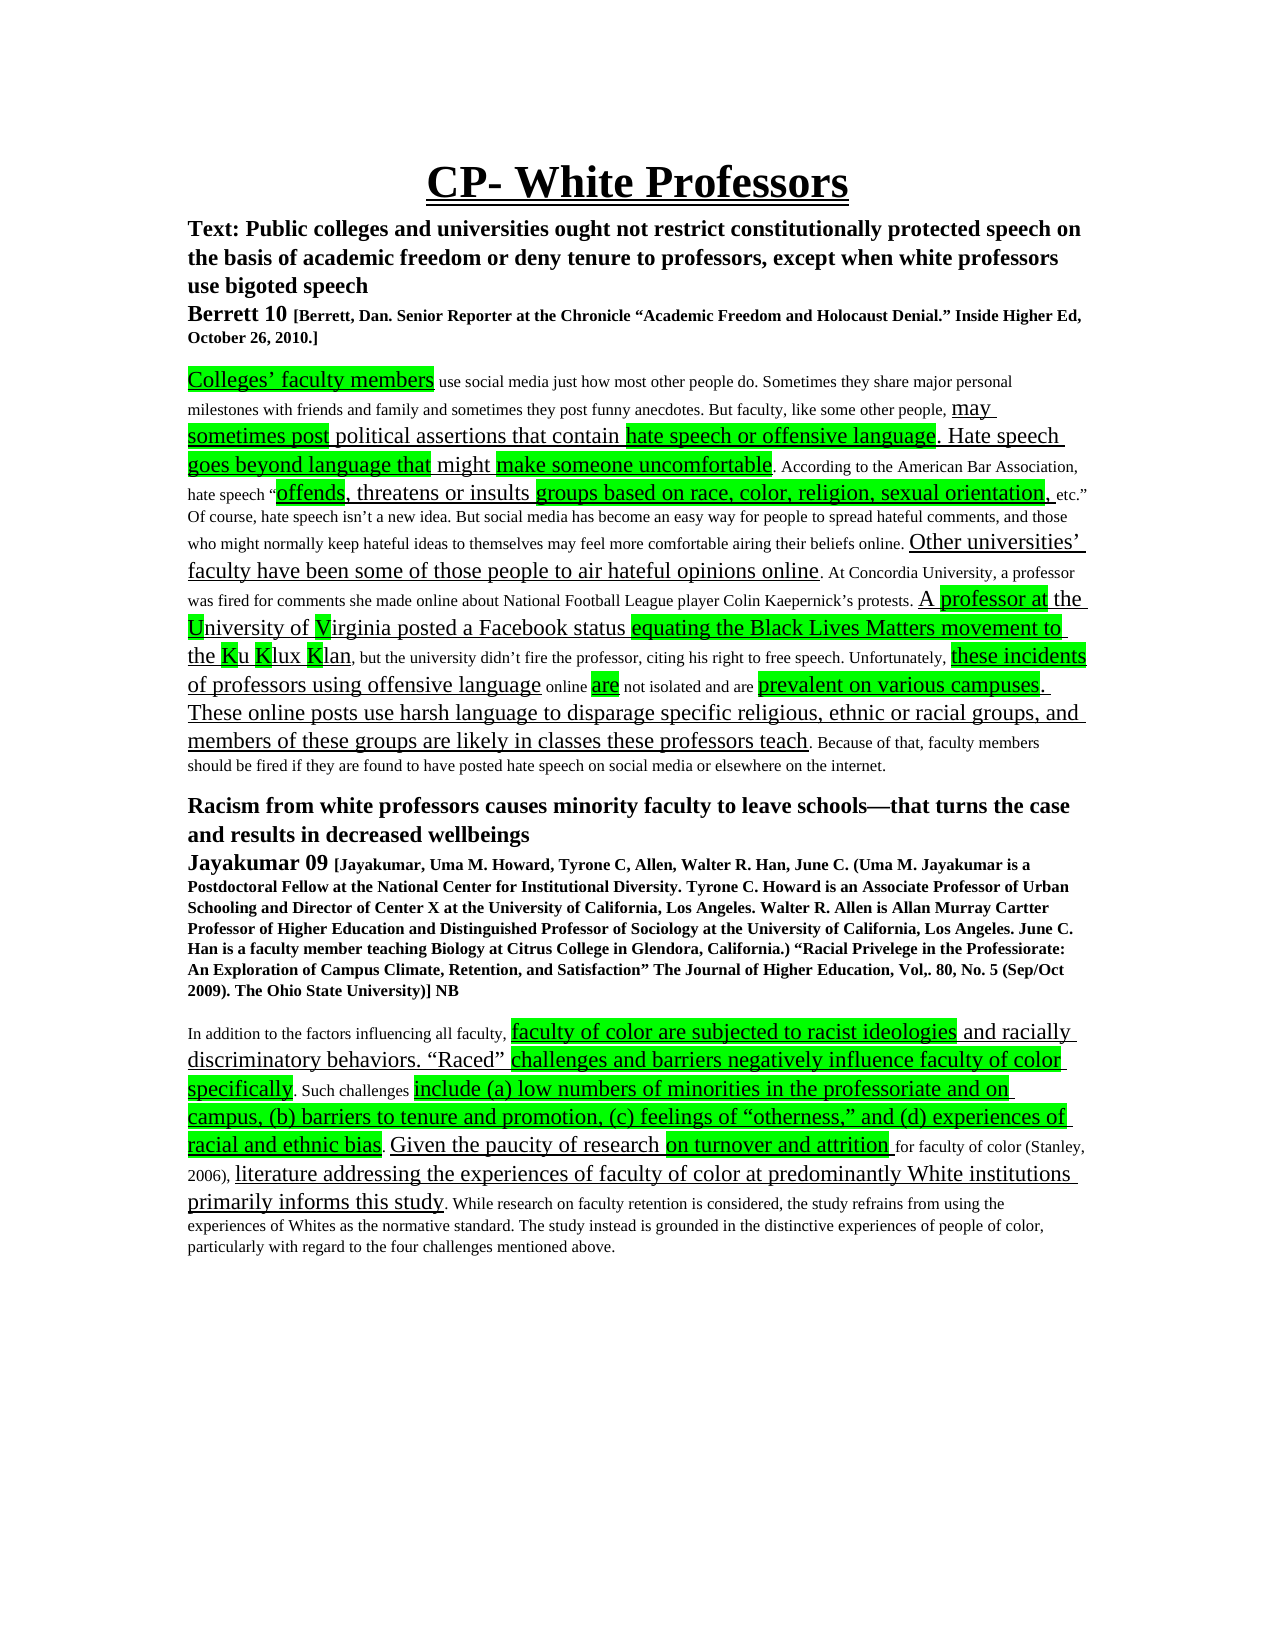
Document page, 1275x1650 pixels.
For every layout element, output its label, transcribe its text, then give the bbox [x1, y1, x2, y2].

text Jayakumar 09 [Jayakumar, Uma M. Howard, Tyrone C, Allen, Walter R. Han, June C. (Uma M. Jayakumar is a Postdoctoral Fellow at the National Center for Institutional Diversity. Tyrone C. Howard is an Associate Professor of Urban Schooling and Director of Center X at the University of California, Los Angeles. Walter R. Allen is Allan Murray Cartter Professor of Higher Education and Distinguished Professor of Sociology at the University of California, Los Angeles. June C. Han is a faculty member teaching Biology at Citrus College in Glendora, California.) “Racial Privelege in the Professiorate: An Exploration of Campus Climate, Retention, and Satisfaction” The Journal of Higher Education, Vol,. 80, No. 5 (Sep/Oct 2009). The Ohio State University)] NB [187, 849, 1087, 999]
subtitle Racism from white professors causes minority faculty to leave schools—that turns the case and results in decreased wellbeings [187, 793, 1087, 847]
text Berrett 10 [Berrett, Dan. Senior Reporter at the Chronicle “Academic Freedom and Holocaust Denial.” Inside Higher Ed, October 26, 2010.] [187, 301, 1087, 347]
subtitle Text: Public colleges and universities ought not restrict constitutionally protected speech on the basis of academic freedom or deny tenure to professors, except when white professors use bigoted speech [187, 215, 1087, 298]
text In addition to the factors influencing all faculty, faculty of color are subjected to racist ideologies and racially discriminatory behaviors. “Raced” challenges and barriers negatively influence faculty of color specifically. Such challenges include (a) low numbers of minorities in the professoriate and on campus, (b) barriers to tenure and promotion, (c) feelings of “otherness,” and (d) experiences of racial and ethnic bias. Given the paucity of research on turnover and attrition for faculty of color (Stanley, 2006), literature addressing the experiences of faculty of color at predominantly White institutions primarily informs this study. While research on faculty retention is considered, the study refrains from using the experiences of Whites as the normative standard. The study instead is grounded in the distinctive experiences of people of color, particularly with regard to the four challenges mentioned above. [187, 1018, 1087, 1256]
text Colleges’ faculty members use social media just how most other people do. Sometimes they share major personal milestones with friends and family and sometimes they post funny anecdotes. But faculty, like some other people, may sometimes post political assertions that contain hate speech or offensive language. Hate speech goes beyond language that might make someone uncomfortable. According to the American Bar Association, hate speech “offends, threatens or insults groups based on race, color, religion, sexual orientation, etc.” Of course, hate speech isn’t a new idea. But social media has become an easy way for people to spread hateful comments, and those who might normally keep hateful ideas to themselves may feel more comfortable airing their beliefs online. Other universities’ faculty have been some of those people to air hateful opinions online. At Concordia University, a professor was fired for comments she made online about National Football League player Colin Kaepernick’s protests. A professor at the University of Virginia posted a Facebook status equating the Black Lives Matters movement to the Ku Klux Klan, but the university didn’t fire the professor, citing his right to free speech. Unfortunately, these incidents of professors using offensive language online are not isolated and are prevalent on various campuses. These online posts use harsh language to disparage specific religious, ethnic or racial groups, and members of these groups are likely in classes these professors teach. Because of that, faculty members should be fired if they are found to have posted hate speech on social media or elsewhere on the internet. [187, 366, 1087, 774]
subtitle CP- White Professors [187, 154, 1087, 207]
